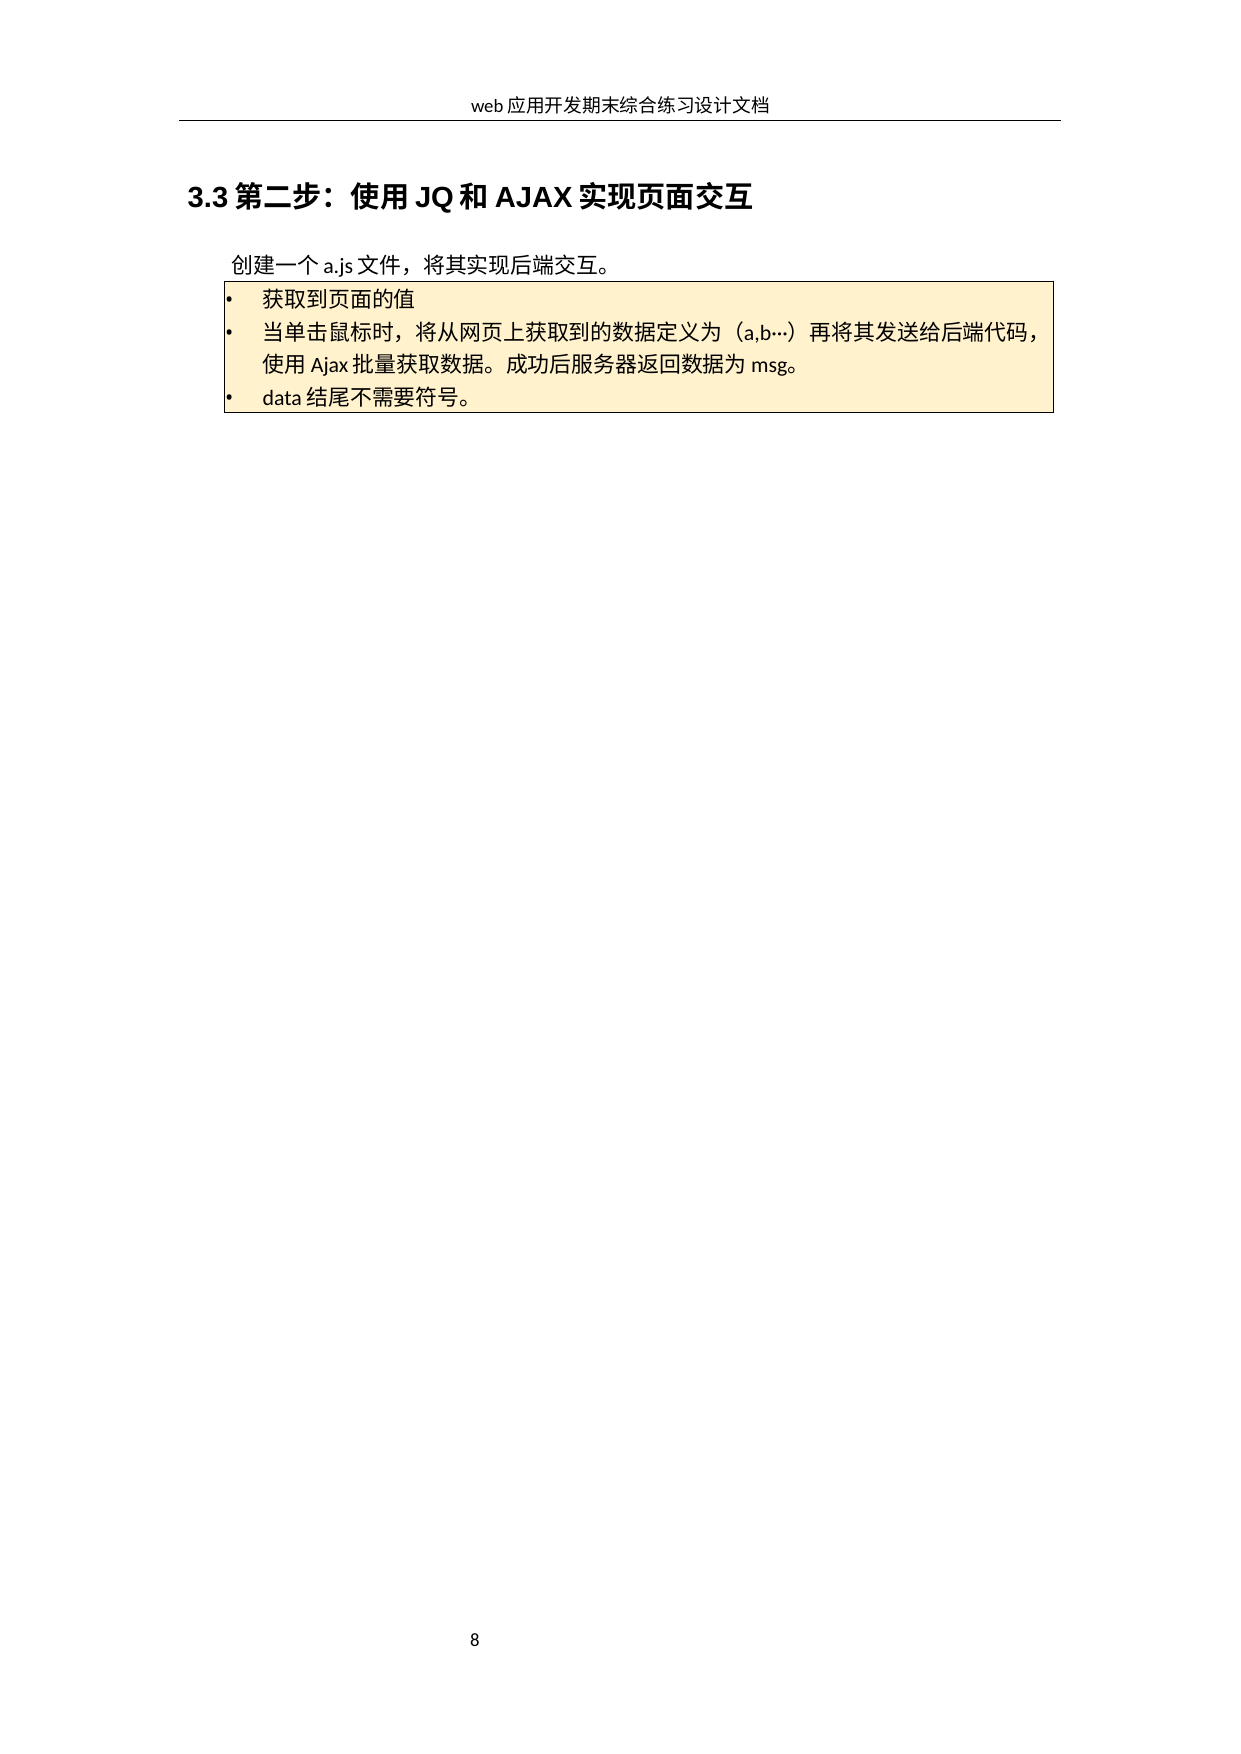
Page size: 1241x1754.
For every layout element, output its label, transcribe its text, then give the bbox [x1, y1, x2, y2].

list 当单击鼠标时，将从网页上获取到的数据定义为（a,b···）再将其发送给后端代码，使用Ajax批量获取数据。成功后服务器返回数据为msg。 [225, 313, 1053, 378]
text 创建一个a.js文件，将其实现后端交互。 [187, 248, 1053, 281]
subtitle 3.3第二步：使用JQ和AJAX实现页面交互 [187, 162, 1053, 227]
list 获取到页面的值 [225, 282, 1053, 313]
list data结尾不需要符号。 [225, 378, 1053, 412]
